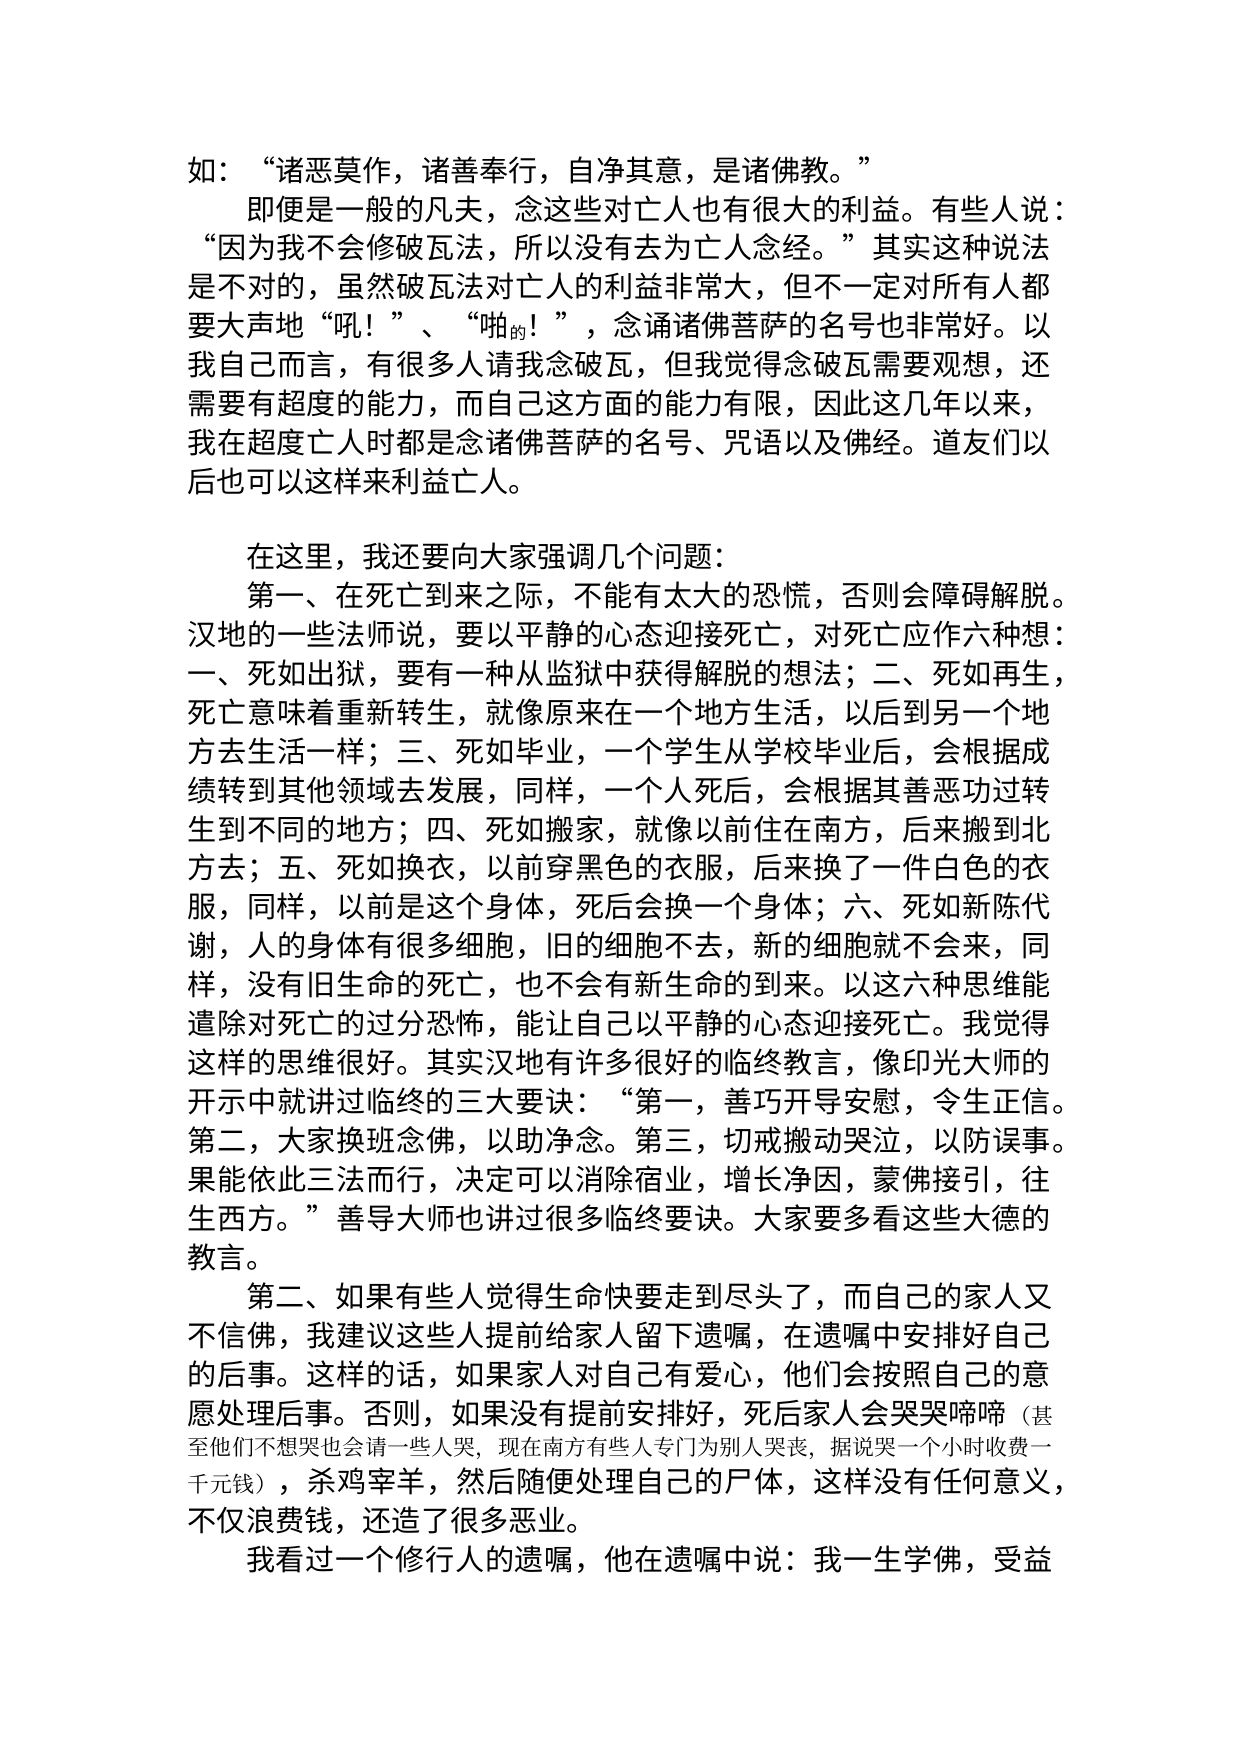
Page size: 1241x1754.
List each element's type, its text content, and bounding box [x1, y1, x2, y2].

text 第二、如果有些人觉得生命快要走到尽头了，而自己的家人又不信佛，我建议这些人提前给家人留下遗嘱，在遗嘱中安排好自己的后事。这样的话，如果家人对自己有爱心，他们会按照自己的意愿处理后事。否则，如果没有提前安排好，死后家人会哭哭啼啼（甚至他们不想哭也会请一些人哭，现在南方有些人专门为别人哭丧，据说哭一个小时收费一千元钱），杀鸡宰羊，然后随便处理自己的尸体，这样没有任何意义，不仅浪费钱，还造了很多恶业。 [187, 1277, 1053, 1539]
text 第一、在死亡到来之际，不能有太大的恐慌，否则会障碍解脱。汉地的一些法师说，要以平静的心态迎接死亡，对死亡应作六种想：一、死如出狱，要有一种从监狱中获得解脱的想法；二、死如再生，死亡意味着重新转生，就像原来在一个地方生活，以后到另一个地方去生活一样；三、死如毕业，一个学生从学校毕业后，会根据成绩转到其他领域去发展，同样，一个人死后，会根据其善恶功过转生到不同的地方；四、死如搬家，就像以前住在南方，后来搬到北方去；五、死如换衣，以前穿黑色的衣服，后来换了一件白色的衣服，同样，以前是这个身体，死后会换一个身体；六、死如新陈代谢，人的身体有很多细胞，旧的细胞不去，新的细胞就不会来，同样，没有旧生命的死亡，也不会有新生命的到来。以这六种思维能遣除对死亡的过分恐怖，能让自己以平静的心态迎接死亡。我觉得这样的思维很好。其实汉地有许多很好的临终教言，像印光大师的开示中就讲过临终的三大要诀：“第一，善巧开导安慰，令生正信。第二，大家换班念佛，以助净念。第三，切戒搬动哭泣，以防误事。果能依此三法而行，决定可以消除宿业，增长净因，蒙佛接引，往生西方。”善导大师也讲过很多临终要诀。大家要多看这些大德的教言。 [187, 576, 1053, 1277]
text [187, 1539, 1053, 1578]
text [187, 150, 1053, 189]
text 即便是一般的凡夫，念这些对亡人也有很大的利益。有些人说：“因为我不会修破瓦法，所以没有去为亡人念经。”其实这种说法是不对的，虽然破瓦法对亡人的利益非常大，但不一定对所有人都要大声地“吼！”、“啪的！”，念诵诸佛菩萨的名号也非常好。以我自己而言，有很多人请我念破瓦，但我觉得念破瓦需要观想，还需要有超度的能力，而自己这方面的能力有限，因此这几年以来，我在超度亡人时都是念诸佛菩萨的名号、咒语以及佛经。道友们以后也可以这样来利益亡人。 [187, 189, 1053, 500]
text 在这里，我还要向大家强调几个问题： [187, 537, 1053, 576]
